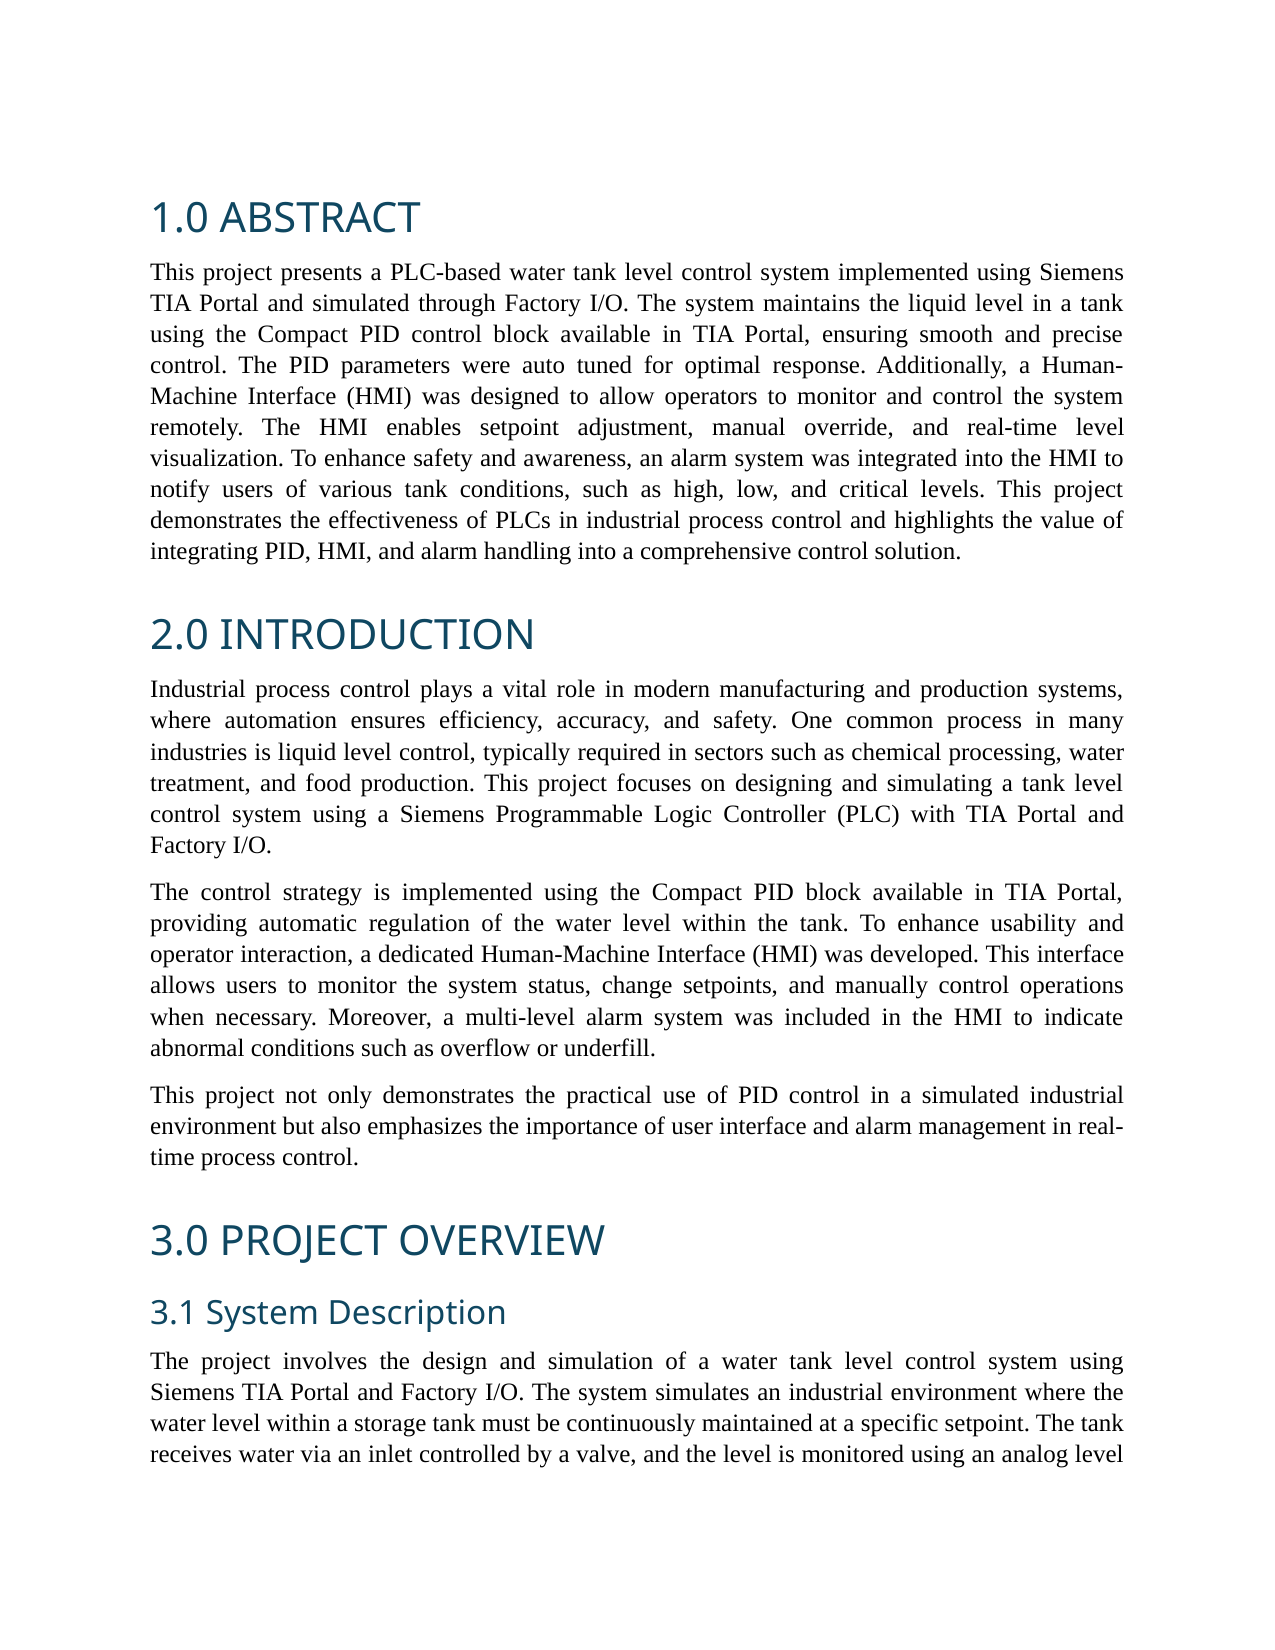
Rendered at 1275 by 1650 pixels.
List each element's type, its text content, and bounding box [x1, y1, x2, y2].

text This project presents a PLC-based water tank level control system implemented using Siemens TIA Portal and simulated through Factory I/O. The system maintains the liquid level in a tank using the Compact PID control block available in TIA Portal, ensuring smooth and precise control. The PID parameters were auto tuned for optimal response. Additionally, a Human-Machine Interface (HMI) was designed to allow operators to monitor and control the system remotely. The HMI enables setpoint adjustment, manual override, and real-time level visualization. To enhance safety and awareness, an alarm system was integrated into the HMI to notify users of various tank conditions, such as high, low, and critical levels. This project demonstrates the effectiveness of PLCs in industrial process control and highlights the value of integrating PID, HMI, and alarm handling into a comprehensive control solution. [150, 257, 1125, 565]
subtitle 2.0 INTRODUCTION [150, 605, 1125, 662]
text This project not only demonstrates the practical use of PID control in a simulated industrial environment but also emphasizes the importance of user interface and alarm management in real-time process control. [150, 1080, 1125, 1171]
subtitle 3.1 System Description [150, 1289, 1125, 1334]
text The control strategy is implemented using the Compact PID block available in TIA Portal, providing automatic regulation of the water level within the tank. To enhance usability and operator interaction, a dedicated Human-Machine Interface (HMI) was developed. This interface allows users to monitor the system status, change setpoints, and manually control operations when necessary. Moreover, a multi-level alarm system was included in the HMI to indicate abnormal conditions such as overflow or underfill. [150, 877, 1125, 1061]
subtitle 1.0 ABSTRACT [150, 187, 1125, 244]
subtitle 3.0 PROJECT OVERVIEW [150, 1211, 1125, 1268]
text Industrial process control plays a vital role in modern manufacturing and production systems, where automation ensures efficiency, accuracy, and safety. One common process in many industries is liquid level control, typically required in sectors such as chemical processing, water treatment, and food production. This project focuses on designing and simulating a tank level control system using a Siemens Programmable Logic Controller (PLC) with TIA Portal and Factory I/O. [150, 674, 1125, 858]
